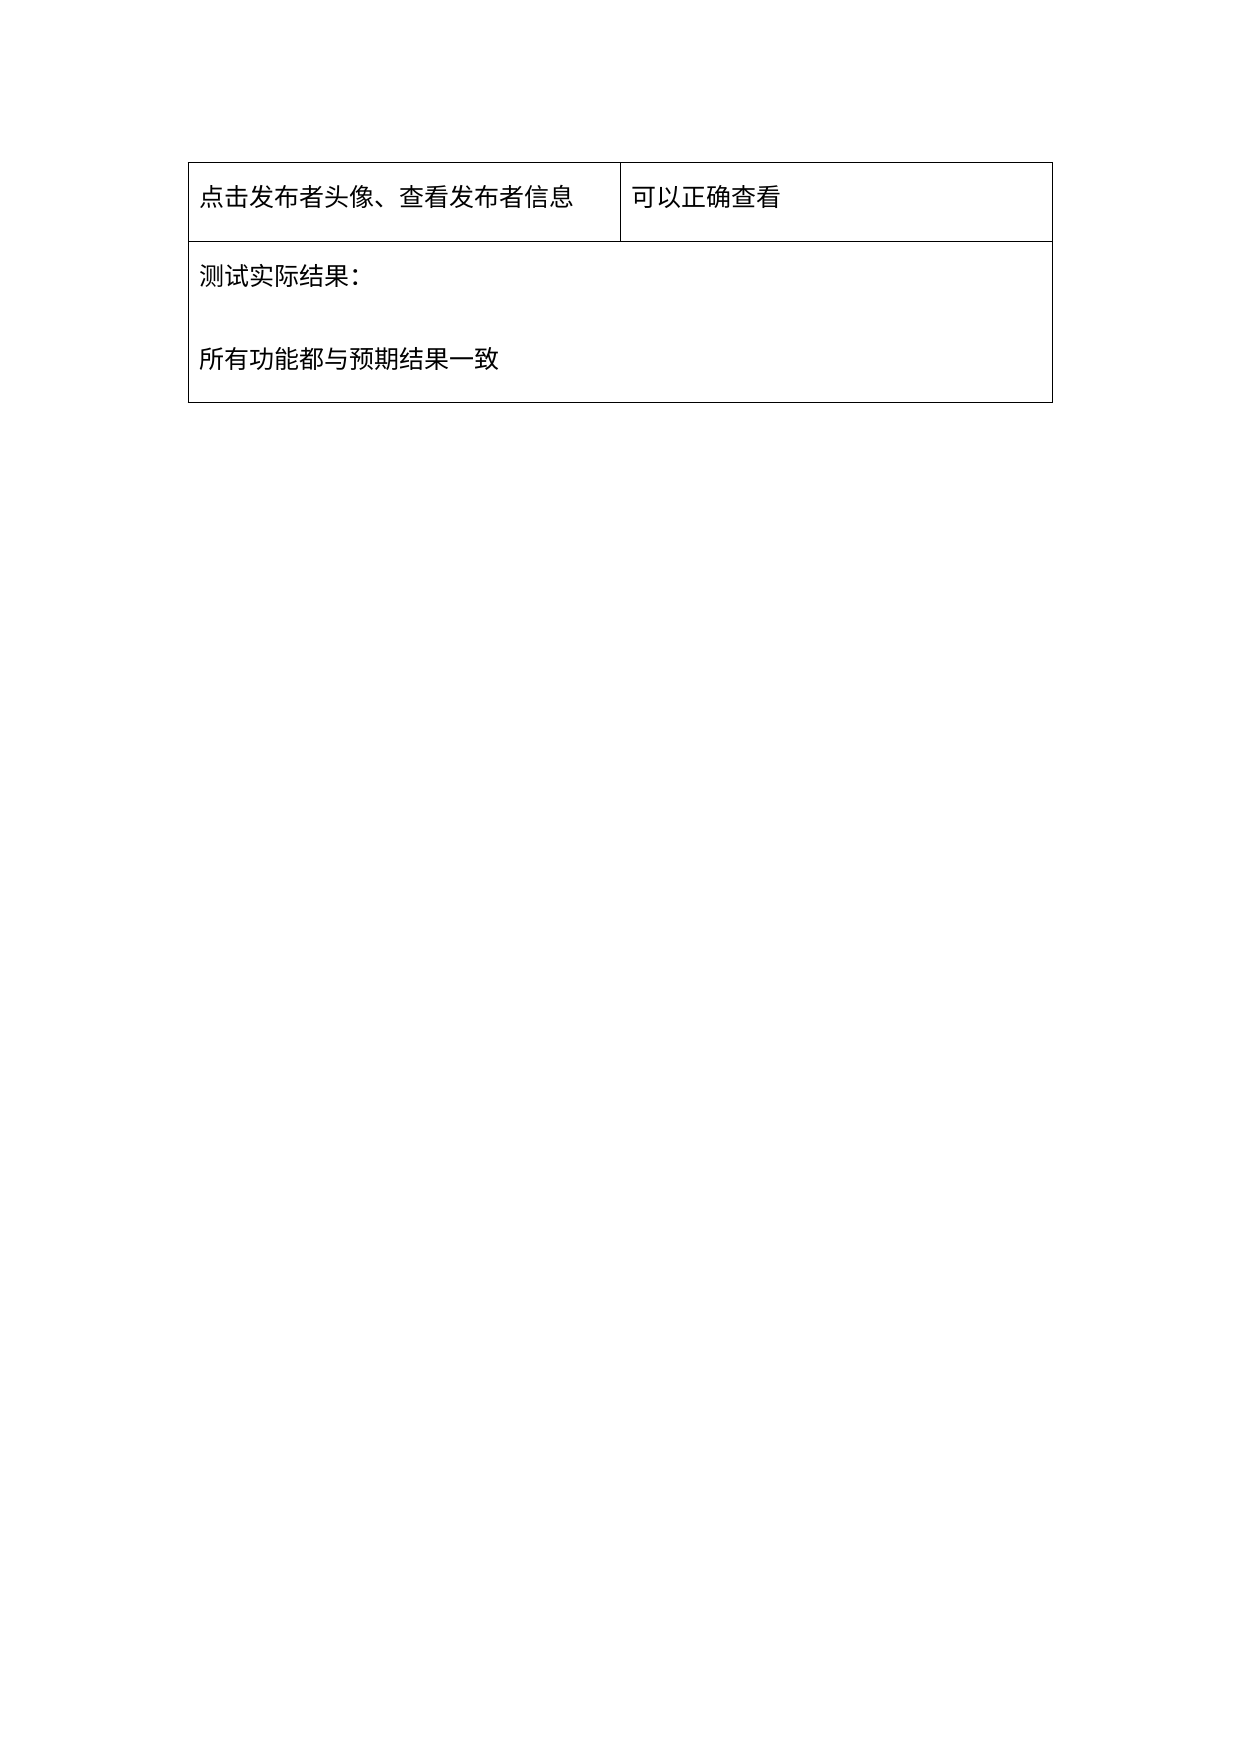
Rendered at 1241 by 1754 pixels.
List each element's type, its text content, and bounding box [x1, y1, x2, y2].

table_cell 测试实际结果： 所有功能都与预期结果一致 [189, 242, 1052, 402]
table_cell 点击发布者头像、查看发布者信息 [189, 163, 620, 241]
table_cell 可以正确查看 [621, 163, 1052, 241]
